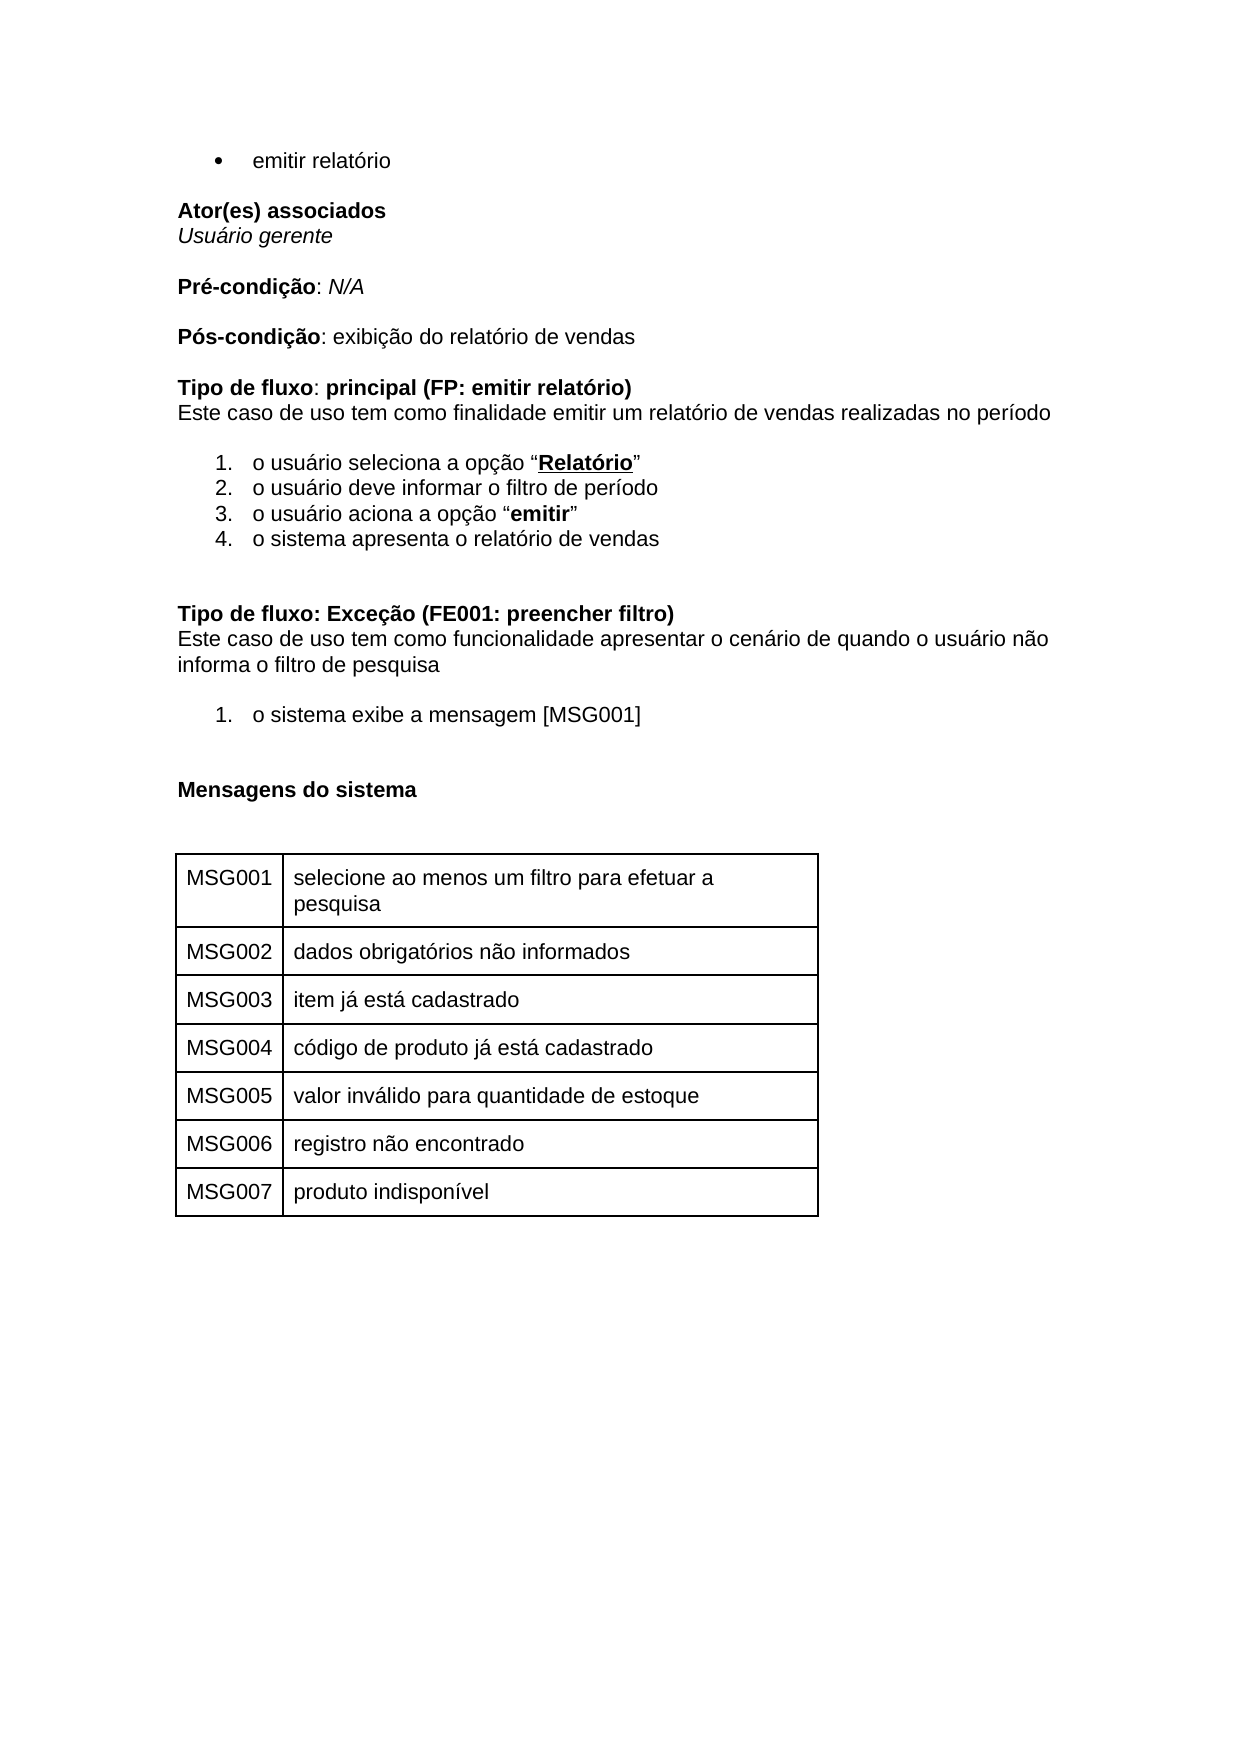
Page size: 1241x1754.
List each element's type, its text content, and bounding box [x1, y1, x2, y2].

list o usuário aciona a opção “emitir” [215, 501, 1063, 526]
text Pré-condição: N/A [177, 274, 1063, 299]
table_cell MSG007 [177, 1169, 282, 1215]
text Tipo de fluxo: principal (FP: emitir relatório) [177, 374, 1063, 400]
text Este caso de uso tem como finalidade emitir um relatório de vendas realizadas no período [177, 400, 1063, 425]
table_cell MSG002 [177, 928, 282, 974]
table_cell MSG005 [177, 1073, 282, 1119]
table_cell MSG004 [177, 1025, 282, 1071]
text Tipo de fluxo: Exceção (FE001: preencher filtro) [177, 601, 1063, 626]
list o sistema apresenta o relatório de vendas [215, 526, 1063, 551]
table_cell código de produto já está cadastrado [284, 1025, 817, 1071]
list o usuário seleciona a opção “Relatório” [215, 450, 1063, 475]
list o sistema exibe a mensagem [MSG001] [215, 702, 1063, 727]
table_cell produto indisponível [284, 1169, 817, 1215]
text Mensagens do sistema [177, 777, 1063, 803]
table_cell MSG003 [177, 976, 282, 1022]
table_cell dados obrigatórios não informados [284, 928, 817, 974]
list emitir relatório [215, 148, 1063, 173]
text Ator(es) associados [177, 198, 1063, 223]
table_header MSG001 [177, 855, 282, 926]
list o usuário deve informar o filtro de período [215, 475, 1063, 501]
table_cell registro não encontrado [284, 1121, 817, 1167]
table_cell MSG006 [177, 1121, 282, 1167]
table_cell item já está cadastrado [284, 976, 817, 1022]
table_cell valor inválido para quantidade de estoque [284, 1073, 817, 1119]
text Usuário gerente [177, 223, 1063, 248]
text Este caso de uso tem como funcionalidade apresentar o cenário de quando o usuário não informa o filtro de pesquisa [177, 626, 1063, 677]
text Pós-condição: exibição do relatório de vendas [177, 324, 1063, 349]
table_header selecione ao menos um filtro para efetuar a pesquisa [284, 855, 817, 926]
